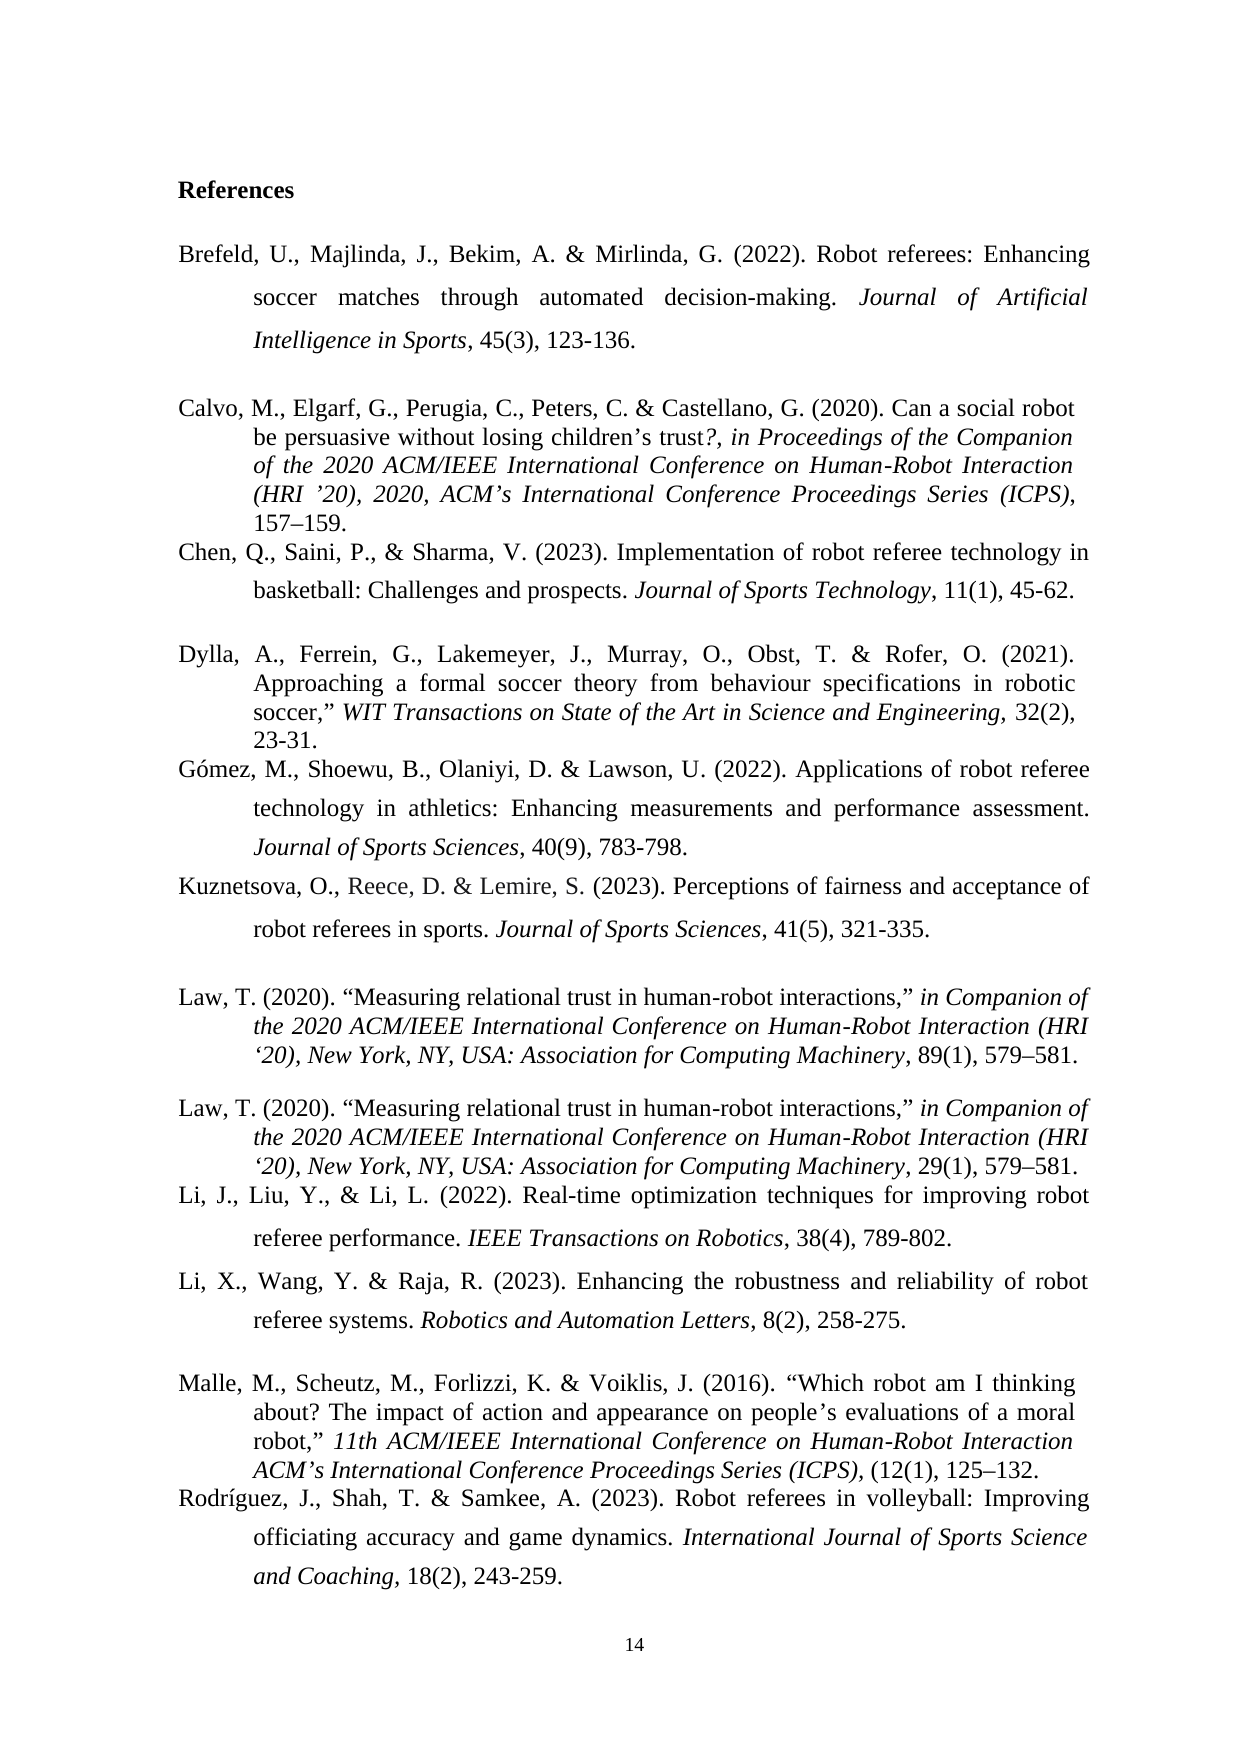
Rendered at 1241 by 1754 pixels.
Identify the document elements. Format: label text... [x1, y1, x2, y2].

text Chen, Q., Saini, P., & Sharma, V. (2023). Implementation of robot referee technology in basketball: Challenges and prospects. Journal of Sports Technology, 11(1), 45-62. [178, 537, 1090, 604]
text Law, T. (2020). “Measuring relational trust in human-robot interactions,” in Companion of the 2020 ACM/IEEE International Conference on Human-Robot Interaction (HRI ‘20), New York, NY, USA: Association for Computing Machinery, 89(1), 579–581. [178, 982, 1090, 1068]
text Gómez, M., Shoewu, B., Olaniyi, D. & Lawson, U. (2022). Applications of robot referee technology in athletics: Enhancing measurements and performance assessment. Journal of Sports Sciences, 40(9), 783-798. [178, 754, 1090, 861]
text Brefeld, U., Majlinda, J., Bekim, A. & Mirlinda, G. (2022). Robot referees: Enhancing soccer matches through automated decision-making. Journal of Artificial Intelligence in Sports, 45(3), 123-136. [178, 239, 1090, 354]
text Li, J., Liu, Y., & Li, L. (2022). Real-time optimization techniques for improving robot referee performance. IEEE Transactions on Robotics, 38(4), 789-802. [178, 1180, 1090, 1252]
text Li, X., Wang, Y. & Raja, R. (2023). Enhancing the robustness and reliability of robot referee systems. Robotics and Automation Letters, 8(2), 258-275. [178, 1266, 1090, 1333]
text Dylla, A., Ferrein, G., Lakemeyer, J., Murray, O., Obst, T. & Rofer, O. (2021). Approaching a formal soccer theory from behaviour specifications in robotic soccer,” WIT Transactions on State of the Art in Science and Engineering, 32(2), 23-31. [178, 639, 1076, 754]
text Rodríguez, J., Shah, T. & Samkee, A. (2023). Robot referees in volleyball: Improving officiating accuracy and game dynamics. International Journal of Sports Science and Coaching, 18(2), 243-259. [178, 1483, 1090, 1590]
text Calvo, M., Elgarf, G., Perugia, C., Peters, C. & Castellano, G. (2020). Can a social robot be persuasive without losing children’s trust?, in Proceedings of the Companion of the 2020 ACM/IEEE International Conference on Human-Robot Interaction (HRI ’20), 2020, ACM’s International Conference Proceedings Series (ICPS), 157–159. [178, 393, 1076, 537]
text Malle, M., Scheutz, M., Forlizzi, K. & Voiklis, J. (2016). “Which robot am I thinking about? The impact of action and appearance on people’s evaluations of a moral robot,” 11th ACM/IEEE International Conference on Human-Robot Interaction ACM’s International Conference Proceedings Series (ICPS), (12(1), 125–132. [178, 1368, 1076, 1483]
subtitle References [178, 175, 1090, 204]
text Law, T. (2020). “Measuring relational trust in human-robot interactions,” in Companion of the 2020 ACM/IEEE International Conference on Human-Robot Interaction (HRI ‘20), New York, NY, USA: Association for Computing Machinery, 29(1), 579–581. [178, 1093, 1090, 1180]
text Kuznetsova, O., Reece, D. & Lemire, S. (2023). Perceptions of fairness and acceptance of robot referees in sports. Journal of Sports Sciences, 41(5), 321-335. [178, 871, 1090, 943]
